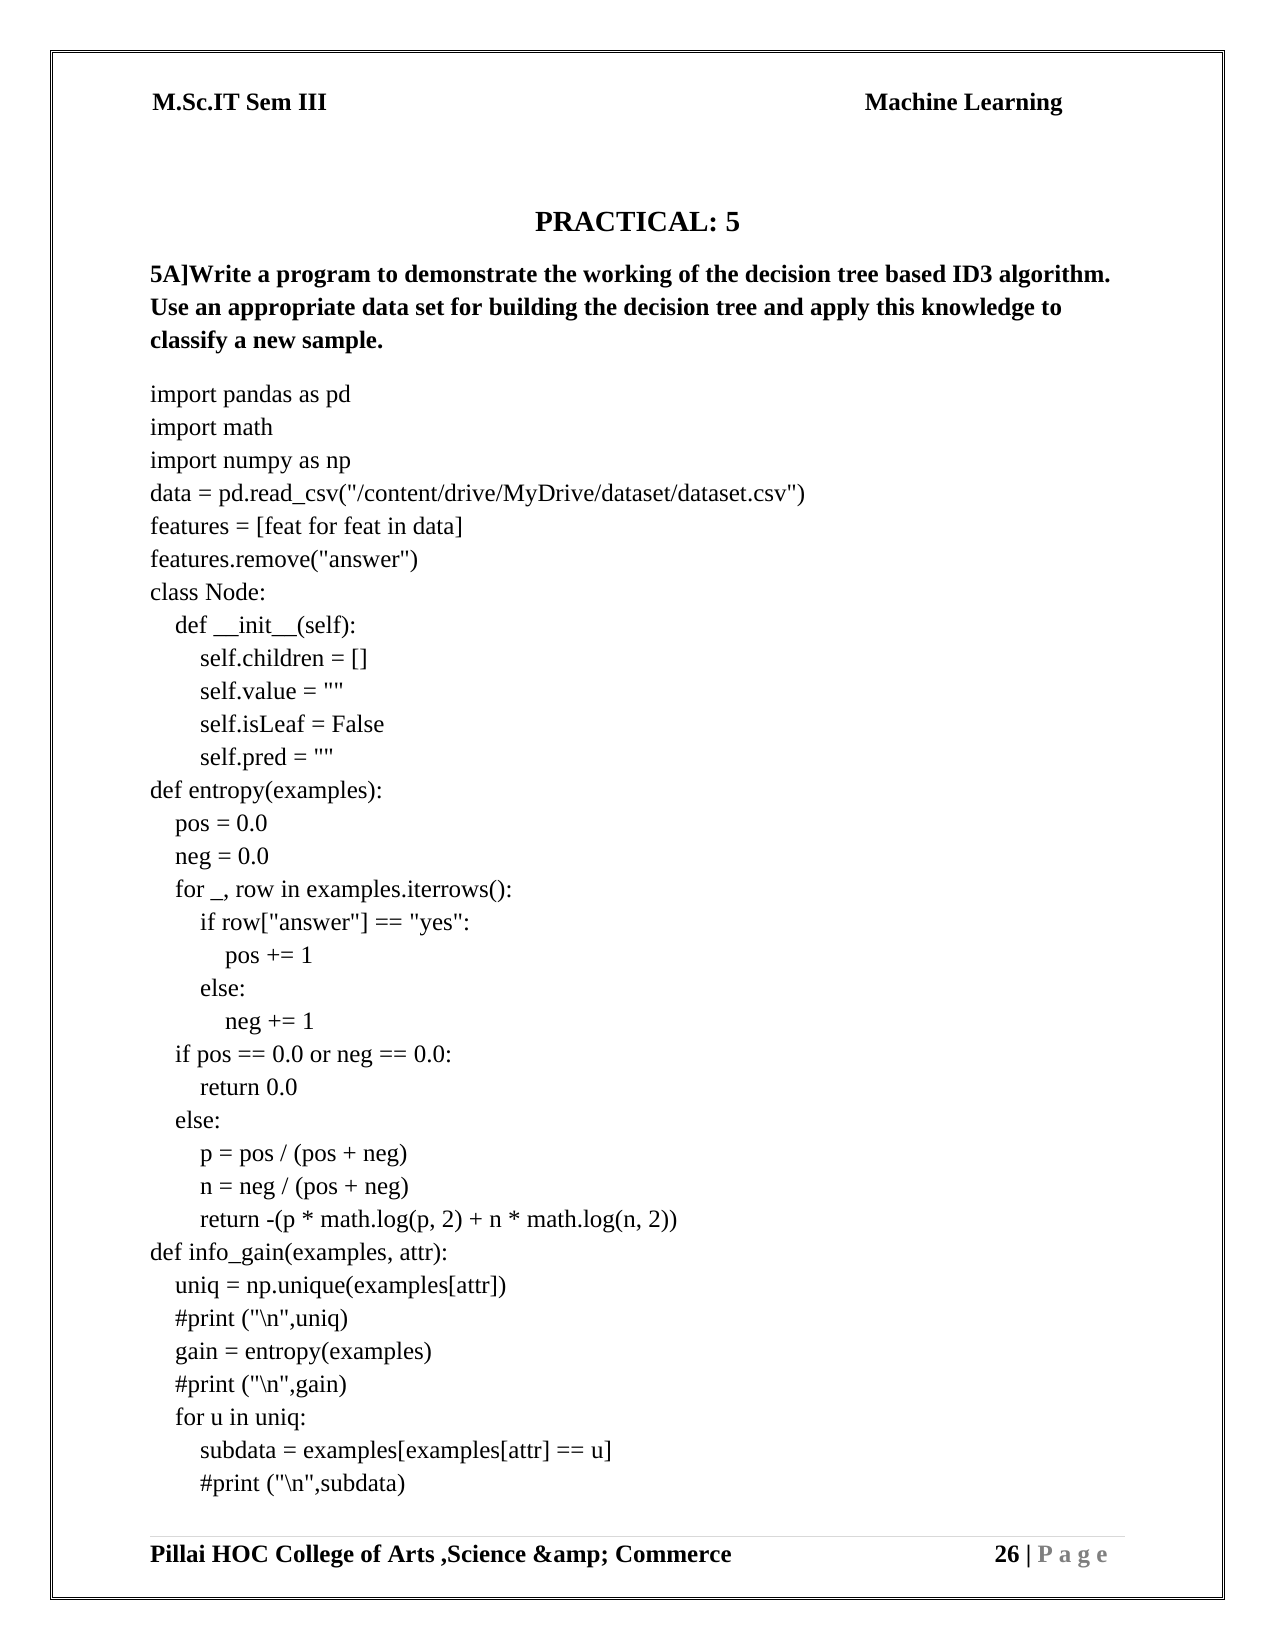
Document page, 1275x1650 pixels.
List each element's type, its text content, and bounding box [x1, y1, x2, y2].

text return -(p * math.log(p, 2) + n * math.log(n, 2)) [150, 1204, 1125, 1233]
text neg += 1 [150, 1006, 1125, 1035]
text def info_gain(examples, attr): [150, 1237, 1125, 1266]
text #print ("\n",gain) [150, 1369, 1125, 1398]
text uniq = np.unique(examples[attr]) [150, 1270, 1125, 1299]
text pos = 0.0 [150, 808, 1125, 837]
text return 0.0 [150, 1072, 1125, 1101]
text neg = 0.0 [150, 841, 1125, 870]
text #print ("\n",subdata) [150, 1468, 1125, 1497]
text import pandas as pd [150, 379, 1125, 407]
text if pos == 0.0 or neg == 0.0: [150, 1039, 1125, 1068]
text else: [150, 1105, 1125, 1134]
text gain = entropy(examples) [150, 1336, 1125, 1365]
text 5A]Write a program to demonstrate the working of the decision tree based ID3 algorithm. Use an appropriate data set for building the decision tree and apply this knowledge to classify a new sample. [150, 259, 1125, 353]
text def __init__(self): [150, 610, 1125, 638]
text PRACTICAL: 5 [150, 204, 1125, 238]
text #print ("\n",uniq) [150, 1303, 1125, 1332]
text else: [150, 973, 1125, 1002]
text class Node: [150, 577, 1125, 606]
text self.isLeaf = False [150, 709, 1125, 738]
text import math [150, 412, 1125, 440]
text p = pos / (pos + neg) [150, 1138, 1125, 1167]
text def entropy(examples): [150, 775, 1125, 804]
text data = pd.read_csv("/content/drive/MyDrive/dataset/dataset.csv") [150, 478, 1125, 506]
text subdata = examples[examples[attr] == u] [150, 1435, 1125, 1464]
text self.pred = "" [150, 742, 1125, 771]
text n = neg / (pos + neg) [150, 1171, 1125, 1200]
text features.remove("answer") [150, 544, 1125, 572]
text for _, row in examples.iterrows(): [150, 874, 1125, 903]
text for u in uniq: [150, 1402, 1125, 1431]
text pos += 1 [150, 940, 1125, 969]
text self.value = "" [150, 676, 1125, 704]
text features = [feat for feat in data] [150, 511, 1125, 539]
text if row["answer"] == "yes": [150, 907, 1125, 936]
text self.children = [] [150, 643, 1125, 672]
text import numpy as np [150, 445, 1125, 473]
